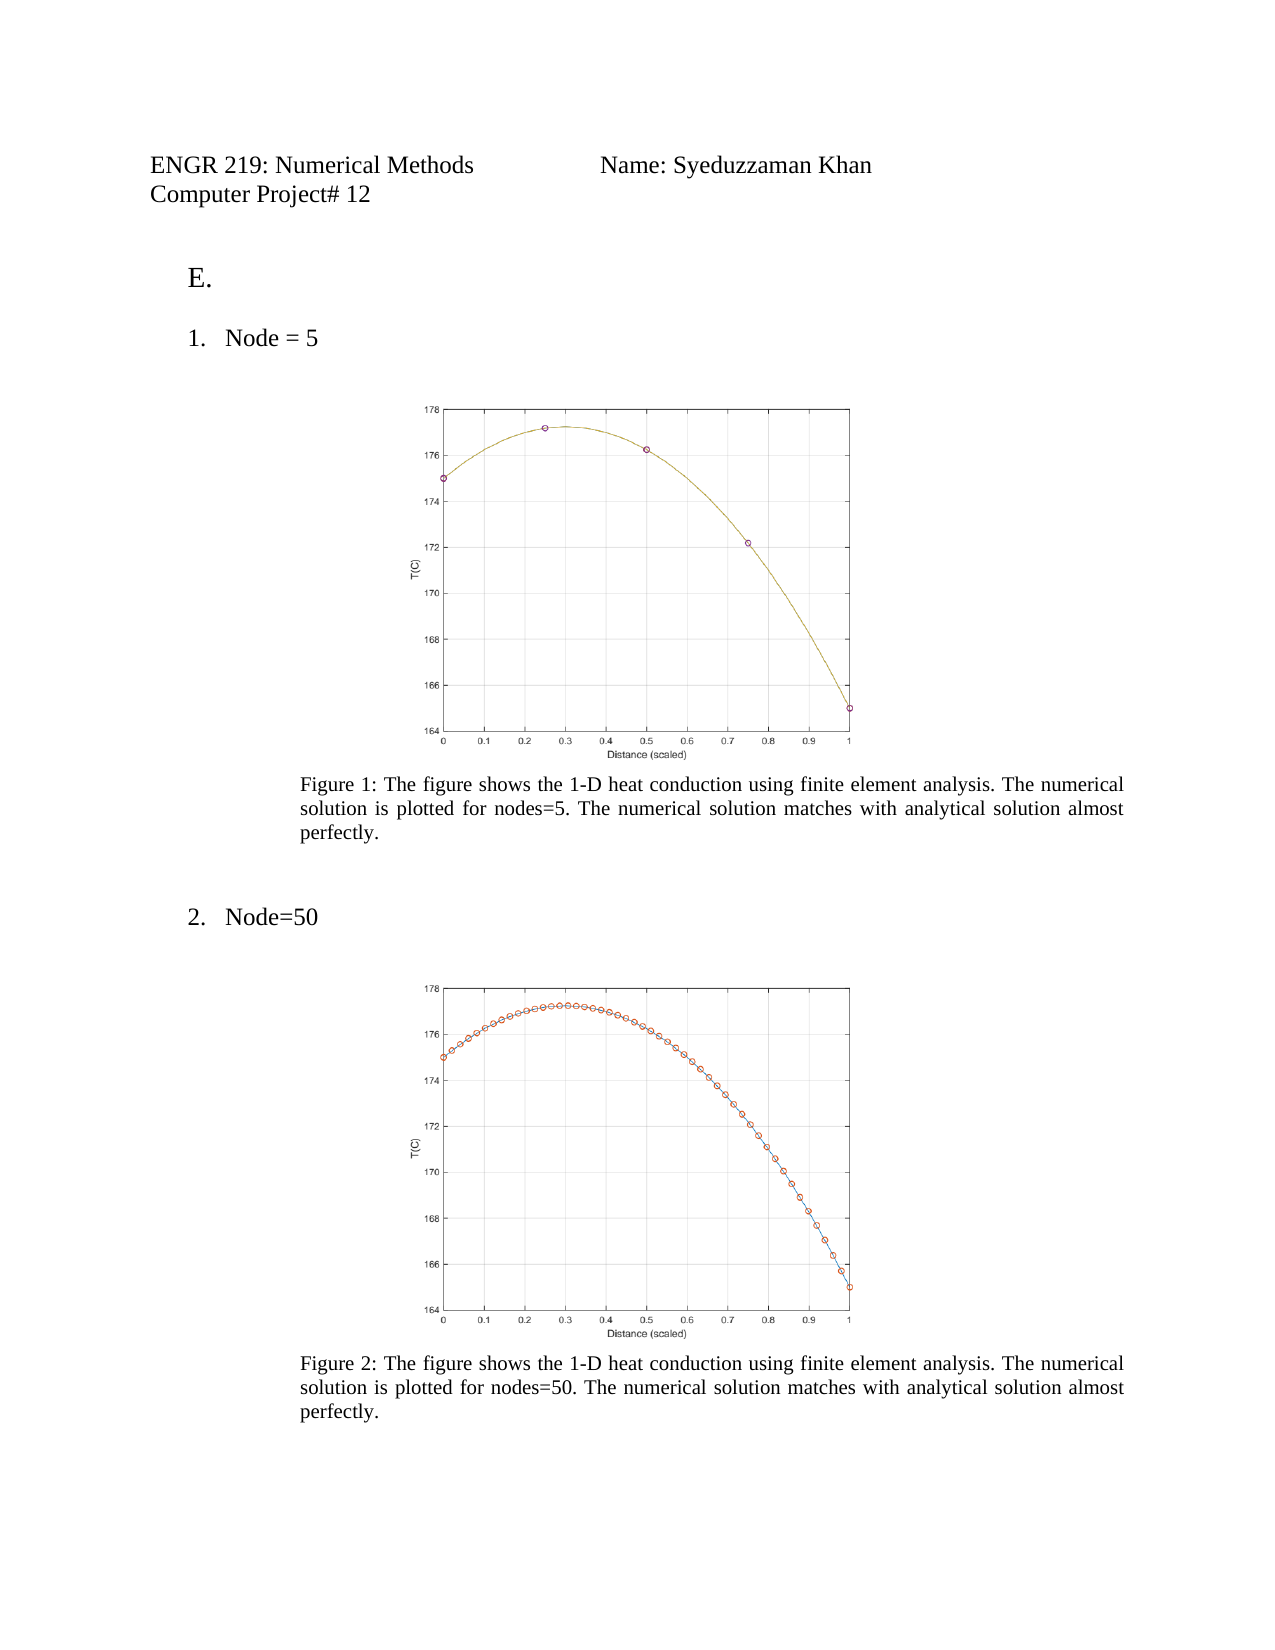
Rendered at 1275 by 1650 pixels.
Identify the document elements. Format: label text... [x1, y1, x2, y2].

list Node = 5 [187, 323, 1125, 351]
list Figure 2: The figure shows the 1-D heat conduction using finite element analysis. The numerical solution is plotted for nodes=50. The numerical solution matches with analytical solution almost perfectly. [300, 1351, 1125, 1423]
text ENGR 219: Numerical Methods Name: Syeduzzaman Khan [150, 150, 1125, 179]
text E. [187, 260, 1125, 294]
list Figure 1: The figure shows the 1-D heat conduction using finite element analysis. The numerical solution is plotted for nodes=5. The numerical solution matches with analytical solution almost perfectly. [300, 772, 1125, 844]
list Node=50 [187, 902, 1125, 930]
text Computer Project# 12 [150, 179, 1125, 207]
